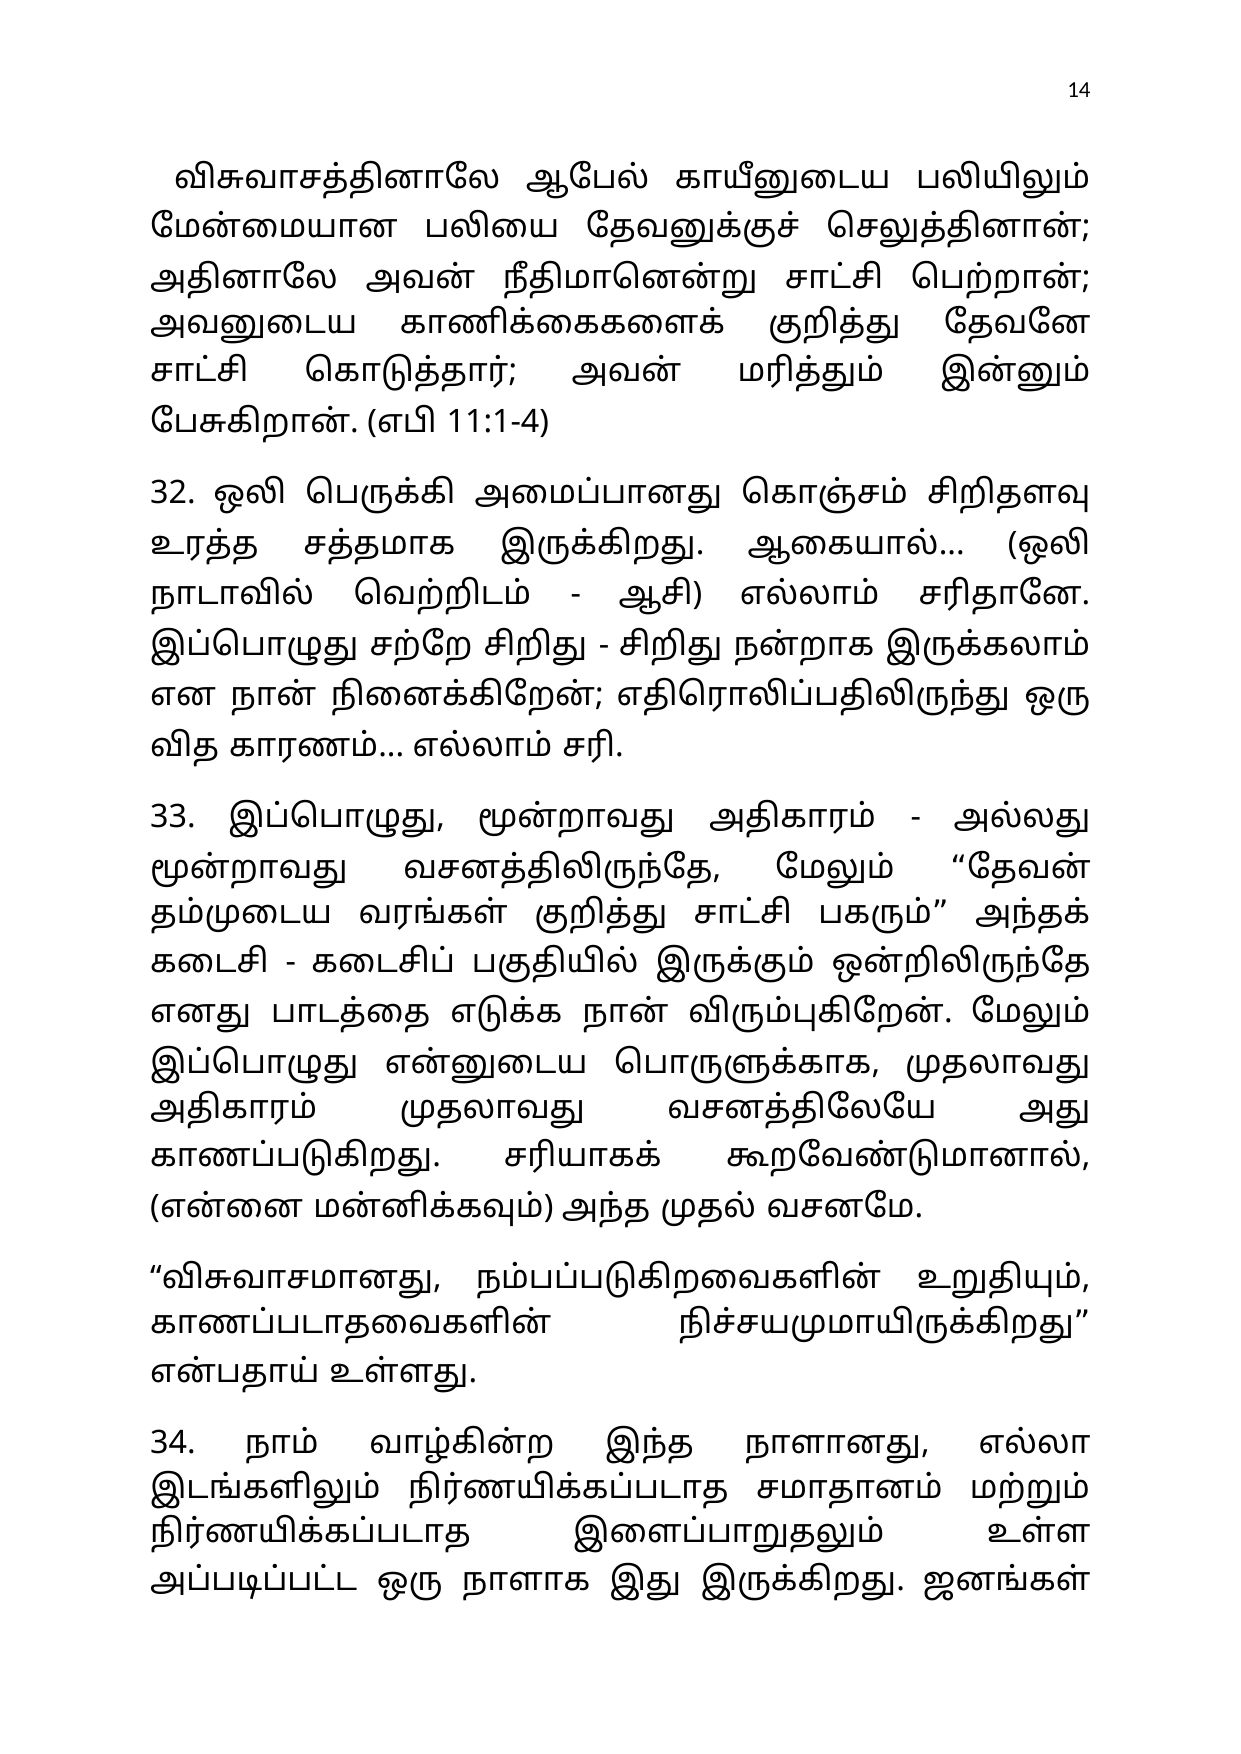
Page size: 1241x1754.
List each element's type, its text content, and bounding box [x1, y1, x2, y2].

text 32. ஒலி பெருக்கி அமைப்பானது கொஞ்சம் சிறிதளவு உரத்த சத்தமாக இருக்கிறது. ஆகையால்... (ஒலி நாடாவில் வெற்றிடம் - ஆசி) எல்லாம் சரிதானே. இப்பொழுது சற்றே சிறிது - சிறிது நன்றாக இருக்கலாம் என நான் நினைக்கிறேன்; எதிரொலிப்பதிலிருந்து ஒரு வித காரணம்... எல்லாம் சரி. [150, 469, 1090, 766]
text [150, 1419, 1090, 1600]
text 33. இப்பொழுது, மூன்றாவது அதிகாரம் - அல்லது மூன்றாவது வசனத்திலிருந்தே, மேலும் “தேவன் தம்முடைய வரங்கள் குறித்து சாட்சி பகரும்” அந்தக் கடைசி - கடைசிப் பகுதியில் இருக்கும் ஒன்றிலிருந்தே எனது பாடத்தை எடுக்க நான் விரும்புகிறேன். மேலும் இப்பொழுது என்னுடைய பொருளுக்காக, முதலாவது அதிகாரம் முதலாவது வசனத்திலேயே அது காணப்படுகிறது. சரியாகக் கூறவேண்டுமானால், (என்னை மன்னிக்கவும்) அந்த முதல் வசனமே. [150, 793, 1090, 1227]
text விசுவாசத்தினாலே ஆபேல் காயீனுடைய பலியிலும் மேன்மையான பலியை தேவனுக்குச் செலுத்தினான்; அதினாலே அவன் நீதிமானென்று சாட்சி பெற்றான்; அவனுடைய காணிக்கைகளைக் குறித்து தேவனே சாட்சி கொடுத்தார்; அவன் மரித்தும் இன்னும் பேசுகிறான். (எபி 11:1-4) [150, 159, 1090, 442]
text “விசுவாசமானது, நம்பப்படுகிறவைகளின் உறுதியும், காணப்படாதவைகளின் நிச்சயமுமாயிருக்கிறது” என்பதாய் உள்ளது. [150, 1254, 1090, 1392]
